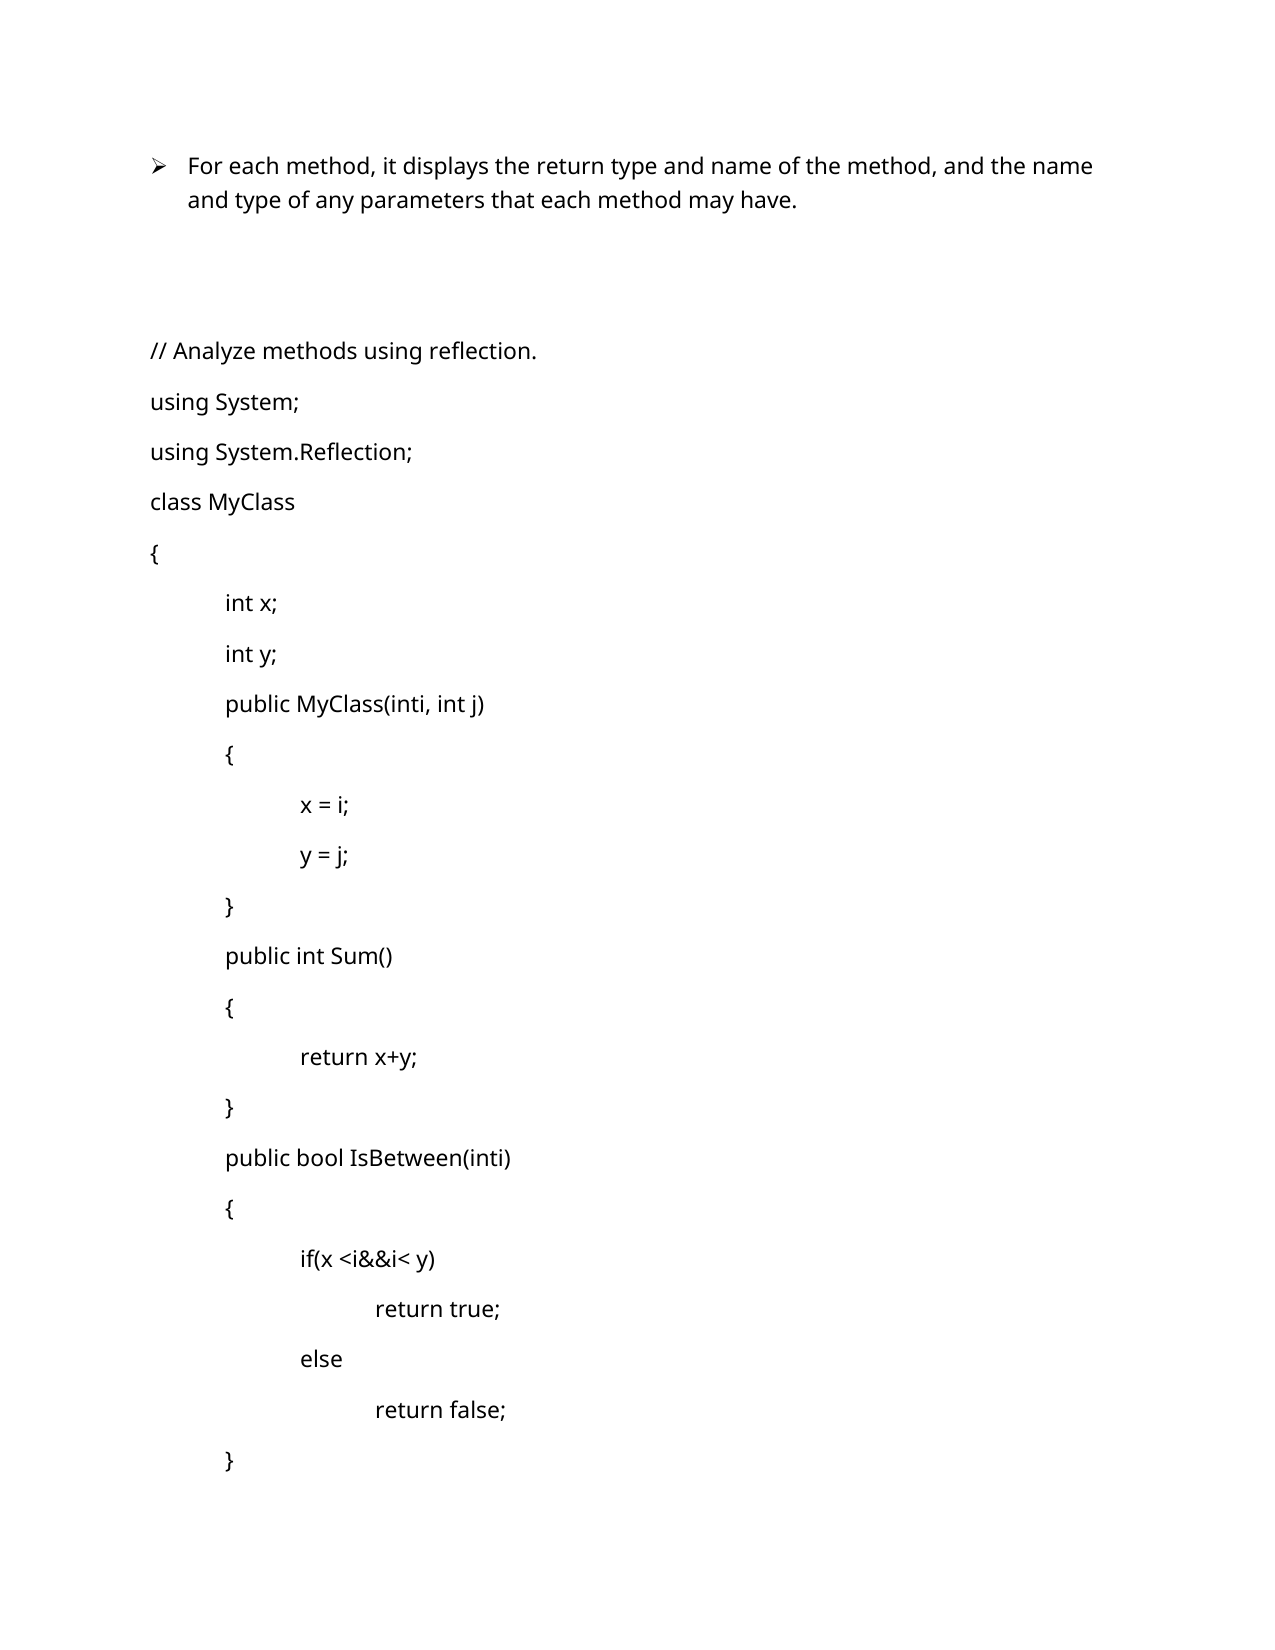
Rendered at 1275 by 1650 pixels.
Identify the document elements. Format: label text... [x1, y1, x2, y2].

text int x; [150, 587, 1125, 618]
text else [150, 1343, 1125, 1374]
text return true; [300, 1293, 1125, 1324]
text public MyClass(inti, int j) [150, 688, 1125, 719]
text } [150, 1444, 1125, 1475]
text if(x <i&&i< y) [150, 1242, 1125, 1274]
text { [150, 537, 1125, 568]
text public int Sum() [150, 940, 1125, 971]
text // Analyze methods using reflection. [150, 335, 1125, 366]
text class MyClass [150, 486, 1125, 517]
text { [150, 738, 1125, 769]
list For each method, it displays the return type and name of the method, and the name and type of any parameters that each method may have. [150, 150, 1125, 215]
text { [150, 990, 1125, 1022]
text return false; [375, 1394, 1125, 1425]
text int y; [150, 637, 1125, 669]
text using System.Reflection; [150, 436, 1125, 467]
text } [150, 1091, 1125, 1122]
text } [150, 889, 1125, 921]
text { [150, 1192, 1125, 1223]
text return x+y; [150, 1041, 1125, 1072]
text x = i; [150, 789, 1125, 820]
text y = j; [150, 839, 1125, 870]
text using System; [150, 385, 1125, 417]
text public bool IsBetween(inti) [150, 1142, 1125, 1173]
